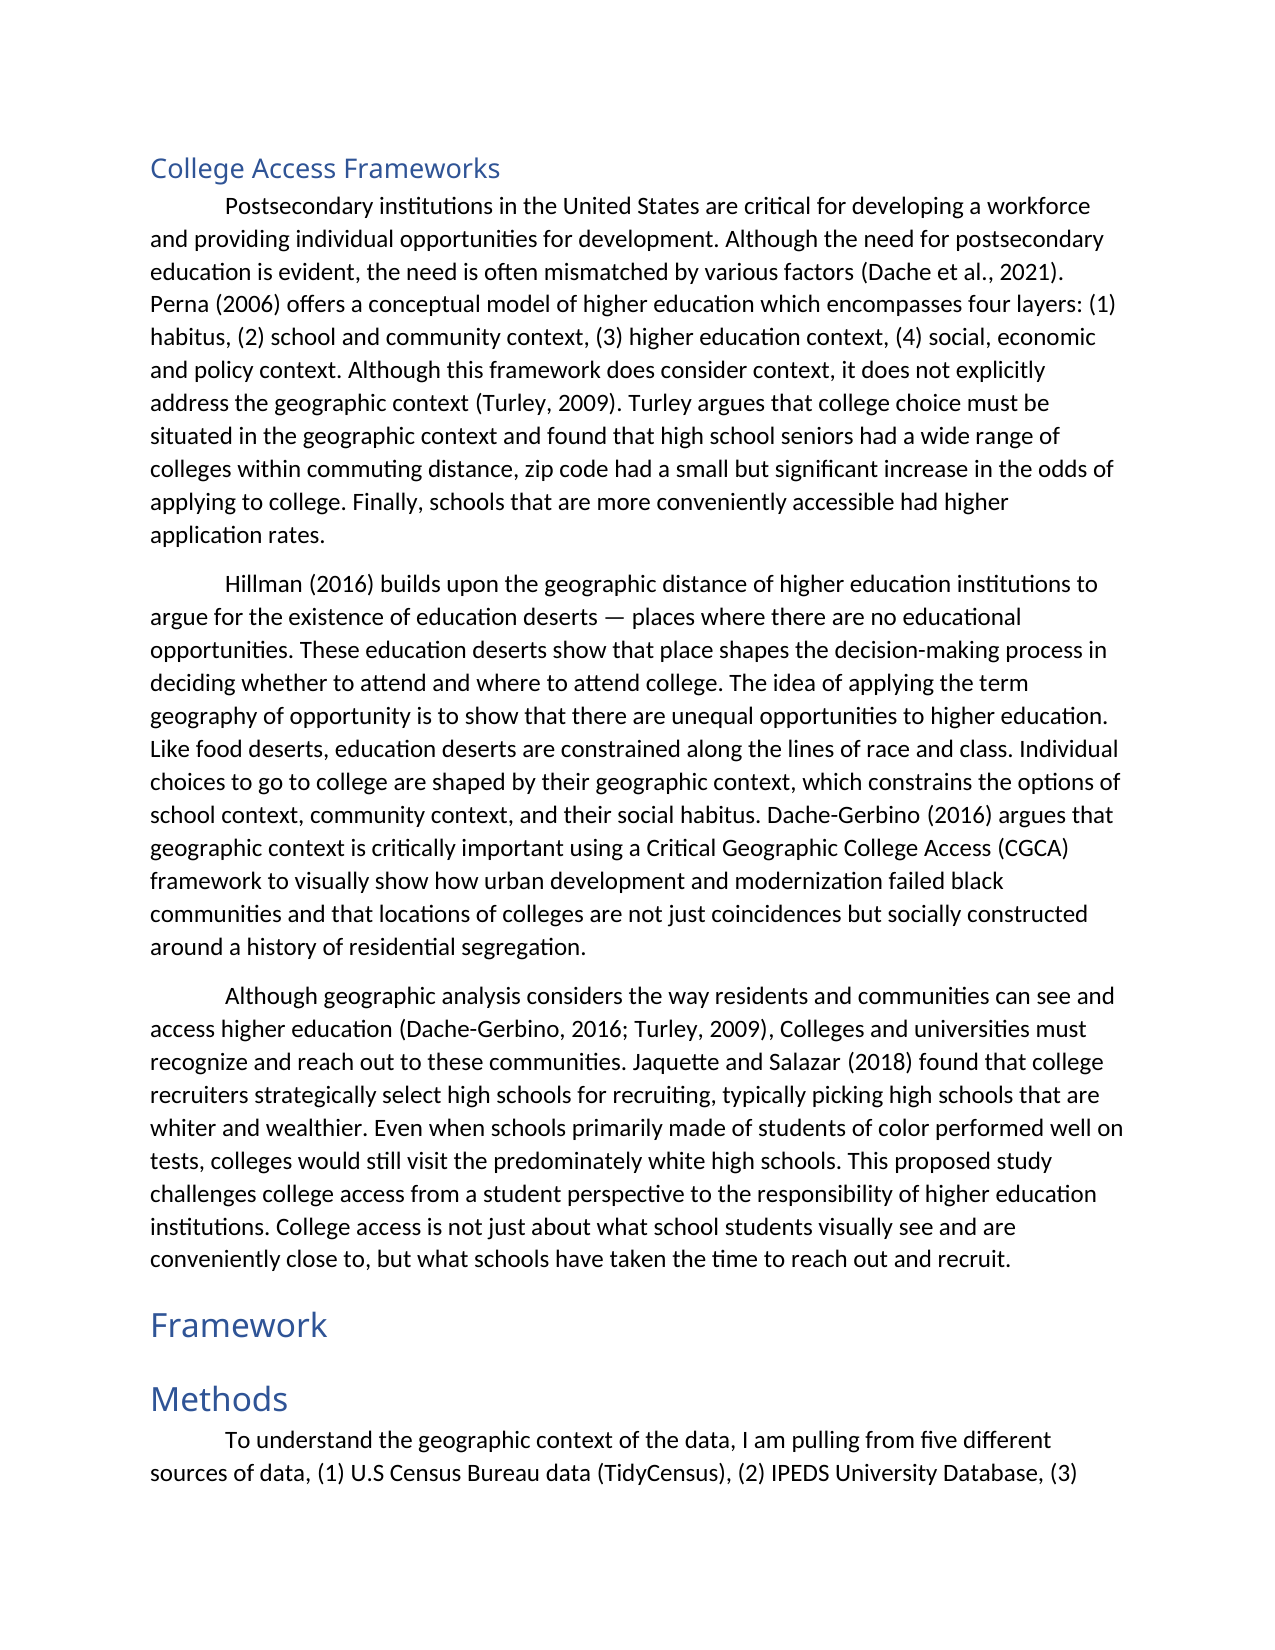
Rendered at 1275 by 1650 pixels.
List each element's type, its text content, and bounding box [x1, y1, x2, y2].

subtitle Framework [150, 1301, 1125, 1347]
text Although geographic analysis considers the way residents and communities can see and access higher education (Dache-Gerbino, 2016; Turley, 2009), Colleges and universities must recognize and reach out to these communities. Jaquette and Salazar (2018) found that college recruiters strategically select high schools for recruiting, typically picking high schools that are whiter and wealthier. Even when schools primarily made of students of color performed well on tests, colleges would still visit the predominately white high schools. This proposed study challenges college access from a student perspective to the responsibility of higher education institutions. College access is not just about what school students visually see and are conveniently close to, but what schools have taken the time to reach out and recruit. [150, 980, 1125, 1274]
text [150, 1424, 1125, 1488]
text Postsecondary institutions in the United States are critical for developing a workforce and providing individual opportunities for development. Although the need for postsecondary education is evident, the need is often mismatched by various factors (Dache et al., 2021). Perna (2006) offers a conceptual model of higher education which encompasses four layers: (1) habitus, (2) school and community context, (3) higher education context, (4) social, economic and policy context. Although this framework does consider context, it does not explicitly address the geographic context (Turley, 2009). Turley argues that college choice must be situated in the geographic context and found that high school seniors had a wide range of colleges within commuting distance, zip code had a small but significant increase in the odds of applying to college. Finally, schools that are more conveniently accessible had higher application rates. [150, 190, 1125, 549]
subtitle College Access Frameworks [150, 150, 1125, 187]
text Hillman (2016) builds upon the geographic distance of higher education institutions to argue for the existence of education deserts — places where there are no educational opportunities. These education deserts show that place shapes the decision-making process in deciding whether to attend and where to attend college. The idea of applying the term geography of opportunity is to show that there are unequal opportunities to higher education. Like food deserts, education deserts are constrained along the lines of race and class. Individual choices to go to college are shaped by their geographic context, which constrains the options of school context, community context, and their social habitus. Dache-Gerbino (2016) argues that geographic context is critically important using a Critical Geographic College Access (CGCA) framework to visually show how urban development and modernization failed black communities and that locations of colleges are not just coincidences but socially constructed around a history of residential segregation. [150, 568, 1125, 961]
subtitle Methods [150, 1375, 1125, 1421]
